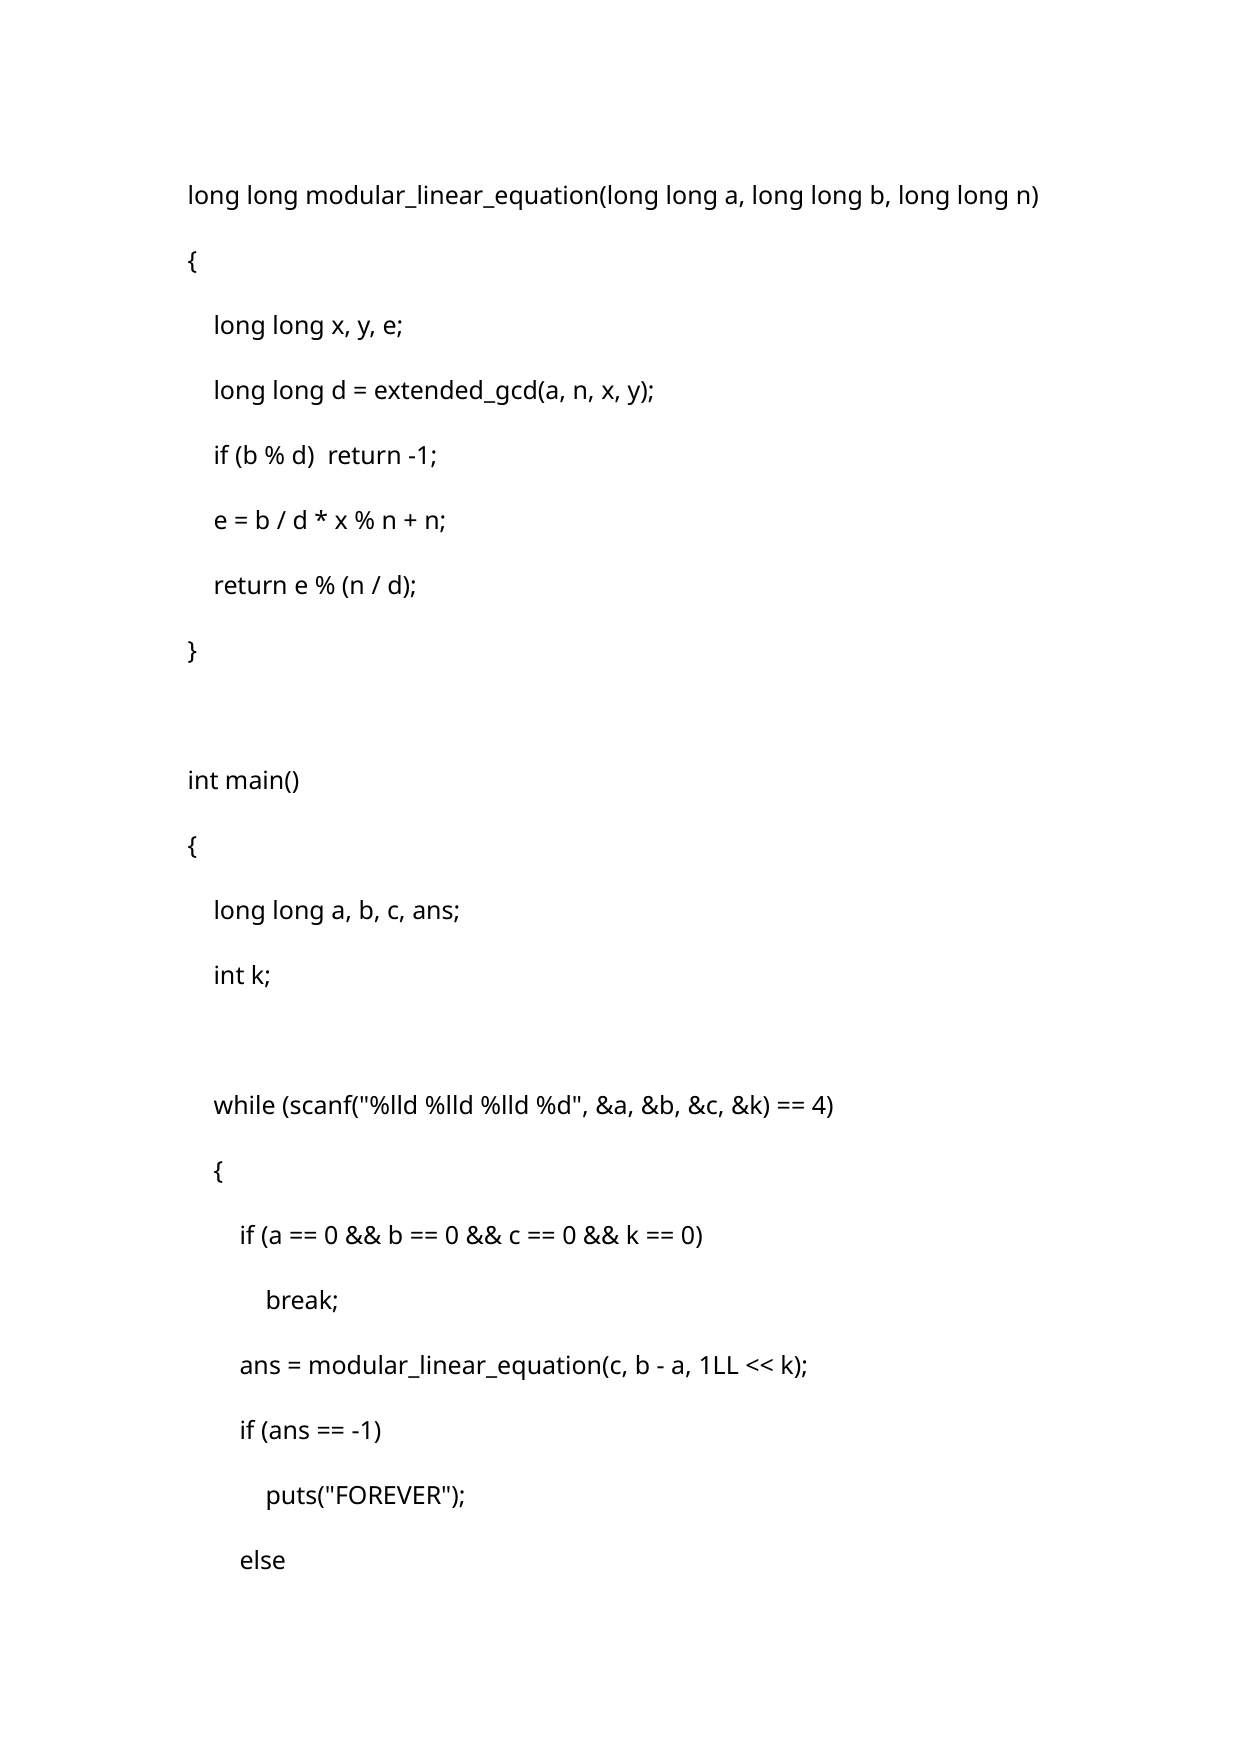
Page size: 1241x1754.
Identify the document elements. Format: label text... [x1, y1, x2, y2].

text return e % (n / d); [187, 552, 1053, 617]
text break; [187, 1267, 1053, 1332]
text long long x, y, e; [187, 292, 1053, 357]
text int k; [187, 942, 1053, 1007]
text else [187, 1527, 1053, 1592]
text long long modular_linear_equation(long long a, long long b, long long n) [187, 162, 1053, 227]
text while (scanf("%lld %lld %lld %d", &a, &b, &c, &k) == 4) [187, 1072, 1053, 1137]
text int main() [187, 747, 1053, 812]
text long long a, b, c, ans; [187, 877, 1053, 942]
text { [187, 1137, 1053, 1202]
text ans = modular_linear_equation(c, b - a, 1LL << k); [187, 1332, 1053, 1397]
text e = b / d * x % n + n; [187, 487, 1053, 552]
text { [187, 812, 1053, 877]
text if (b % d) return -1; [187, 422, 1053, 487]
text if (a == 0 && b == 0 && c == 0 && k == 0) [187, 1202, 1053, 1267]
text { [187, 227, 1053, 292]
text puts("FOREVER"); [187, 1462, 1053, 1527]
text if (ans == -1) [187, 1397, 1053, 1462]
text } [187, 617, 1053, 682]
text long long d = extended_gcd(a, n, x, y); [187, 357, 1053, 422]
